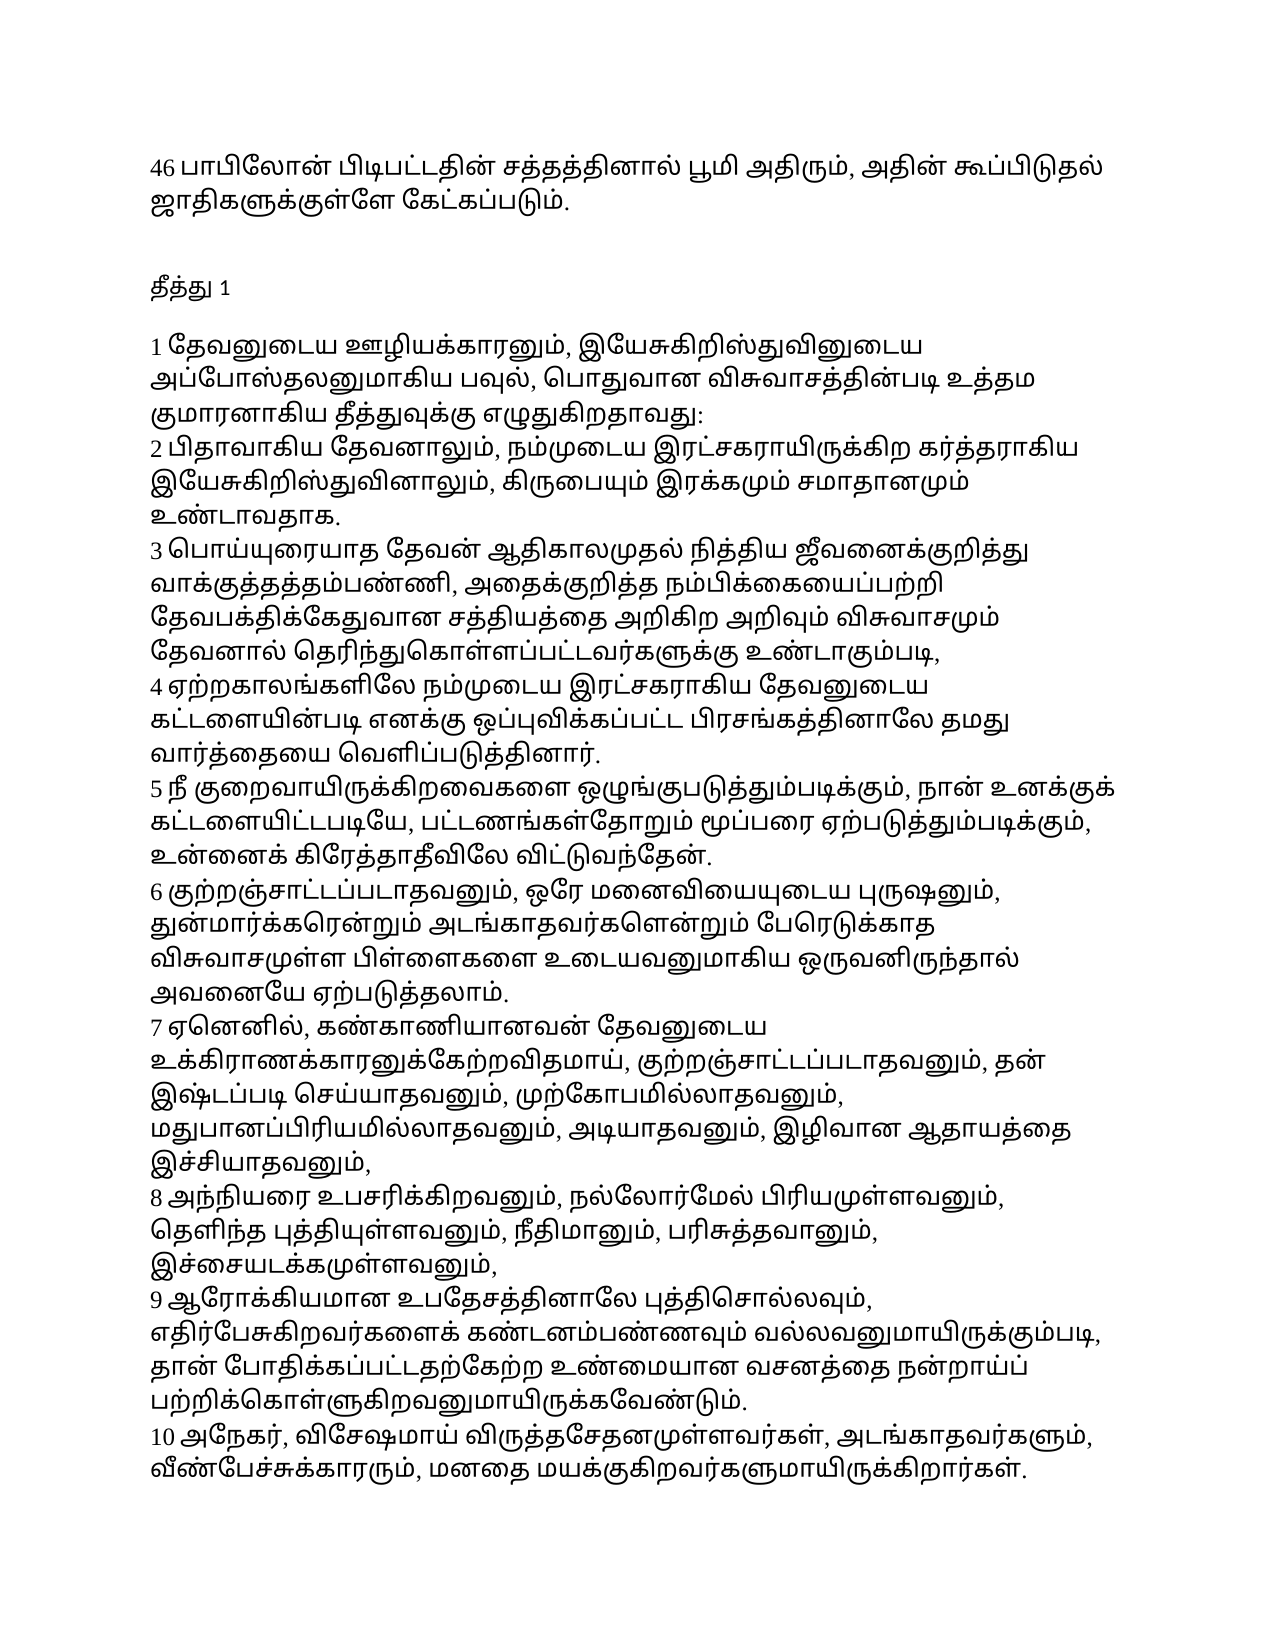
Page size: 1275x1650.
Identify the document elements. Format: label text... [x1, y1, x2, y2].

text 2பிதாவாகிய தேவனாலும், நம்முடைய இரட்சகராயிருக்கிற கர்த்தராகிய இயேசுகிறிஸ்துவினாலும், கிருபையும் இரக்கமும் சமாதானமும் உண்டாவதாக. [150, 430, 1125, 532]
text 10அநேகர், விசேஷமாய் விருத்தசேதனமுள்ளவர்கள், அடங்காதவர்களும், வீண்பேச்சுக்காரரும், மனதை மயக்குகிறவர்களுமாயிருக்கிறார்கள். [150, 1418, 1125, 1486]
text தீத்து 1 [150, 271, 1125, 302]
text 6குற்றஞ்சாட்டப்படாதவனும், ஒரே மனைவியையுடைய புருஷனும், துன்மார்க்கரென்றும் அடங்காதவர்களென்றும் பேரெடுக்காத விசுவாசமுள்ள பிள்ளைகளை உடையவனுமாகிய ஒருவனிருந்தால் அவனையே ஏற்படுத்தலாம். [150, 873, 1125, 1009]
text 3பொய்யுரையாத தேவன் ஆதிகாலமுதல் நித்திய ஜீவனைக்குறித்து வாக்குத்தத்தம்பண்ணி, அதைக்குறித்த நம்பிக்கையைப்பற்றி தேவபக்திக்கேதுவான சத்தியத்தை அறிகிற அறிவும் விசுவாசமும் தேவனால் தெரிந்துகொள்ளப்பட்டவர்களுக்கு உண்டாகும்படி, [150, 532, 1125, 669]
text 8அந்நியரை உபசரிக்கிறவனும், நல்லோர்மேல் பிரியமுள்ளவனும், தெளிந்த புத்தியுள்ளவனும், நீதிமானும், பரிசுத்தவானும், இச்சையடக்கமுள்ளவனும், [150, 1180, 1125, 1282]
text 7ஏனெனில், கண்காணியானவன் தேவனுடைய உக்கிராணக்காரனுக்கேற்றவிதமாய், குற்றஞ்சாட்டப்படாதவனும், தன் இஷ்டப்படி செய்யாதவனும், முற்கோபமில்லாதவனும், மதுபானப்பிரியமில்லாதவனும், அடியாதவனும், இழிவான ஆதாயத்தை இச்சியாதவனும், [150, 1009, 1125, 1180]
text 4ஏற்றகாலங்களிலே நம்முடைய இரட்சகராகிய தேவனுடைய கட்டளையின்படி எனக்கு ஒப்புவிக்கப்பட்ட பிரசங்கத்தினாலே தமது வார்த்தையை வெளிப்படுத்தினார். [150, 669, 1125, 771]
text 1தேவனுடைய ஊழியக்காரனும், இயேசுகிறிஸ்துவினுடைய அப்போஸ்தலனுமாகிய பவுல், பொதுவான விசுவாசத்தின்படி உத்தம குமாரனாகிய தீத்துவுக்கு எழுதுகிறதாவது: [150, 328, 1125, 430]
text 46பாபிலோன் பிடிபட்டதின் சத்தத்தினால் பூமி அதிரும், அதின் கூப்பிடுதல் ஜாதிகளுக்குள்ளே கேட்கப்படும். [150, 150, 1125, 218]
text 5நீ குறைவாயிருக்கிறவைகளை ஒழுங்குபடுத்தும்படிக்கும், நான் உனக்குக் கட்டளையிட்டபடியே, பட்டணங்கள்தோறும் மூப்பரை ஏற்படுத்தும்படிக்கும், உன்னைக் கிரேத்தாதீவிலே விட்டுவந்தேன். [150, 771, 1125, 873]
text 9ஆரோக்கியமான உபதேசத்தினாலே புத்திசொல்லவும், எதிர்பேசுகிறவர்களைக் கண்டனம்பண்ணவும் வல்லவனுமாயிருக்கும்படி, தான் போதிக்கப்பட்டதற்கேற்ற உண்மையான வசனத்தை நன்றாய்ப் பற்றிக்கொள்ளுகிறவனுமாயிருக்கவேண்டும். [150, 1282, 1125, 1418]
